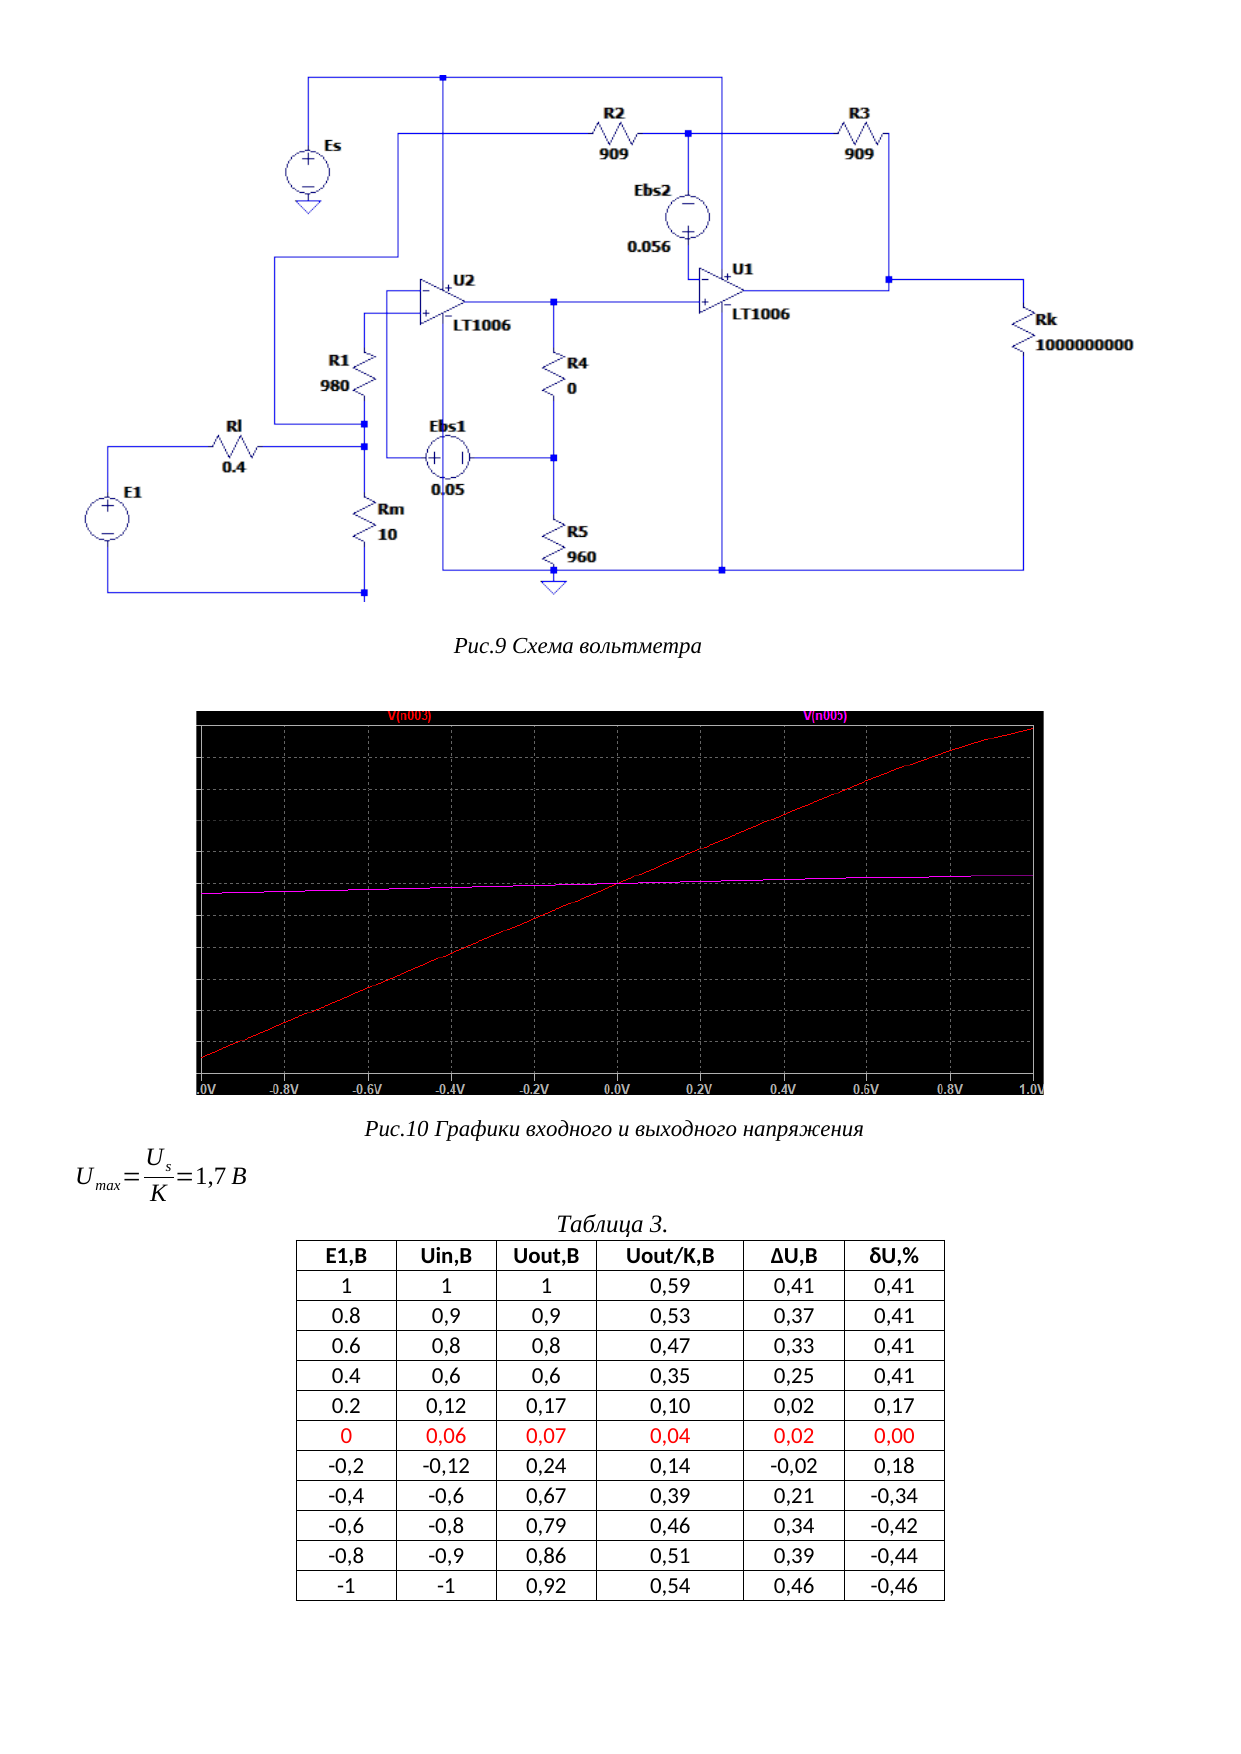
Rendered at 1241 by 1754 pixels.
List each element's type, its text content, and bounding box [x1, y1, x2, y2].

table_cell -1 [397, 1571, 496, 1600]
text Рис.9 Схема вольтметра [75, 632, 1081, 658]
table_cell 0,39 [597, 1481, 743, 1510]
table_cell 0,34 [744, 1511, 844, 1540]
table_cell -0,02 [744, 1451, 844, 1480]
table_cell 0,9 [397, 1301, 496, 1330]
table_cell 0,8 [497, 1331, 596, 1360]
table_cell 0,9 [497, 1301, 596, 1330]
table_cell 0,6 [497, 1361, 596, 1390]
text Таблица 3. [556, 1209, 1165, 1237]
text Рис.10 Графики входного и выходного напряжения [364, 1115, 1165, 1142]
table_cell 0,8 [397, 1331, 496, 1360]
table_cell 0,17 [845, 1391, 944, 1420]
table_cell -0,8 [397, 1511, 496, 1540]
table_cell 0,59 [597, 1271, 743, 1300]
table_cell 0,46 [744, 1571, 844, 1600]
table_cell 0.2 [297, 1391, 396, 1420]
table_cell -0,46 [845, 1571, 944, 1600]
table_cell 0,39 [744, 1541, 844, 1570]
table_header Uin,B [397, 1241, 496, 1270]
picture [75, 75, 1166, 602]
table_cell -0,34 [845, 1481, 944, 1510]
table_cell 0,41 [845, 1331, 944, 1360]
table_cell 0,67 [497, 1481, 596, 1510]
table_cell 0,21 [744, 1481, 844, 1510]
table_cell 0,41 [845, 1301, 944, 1330]
table_cell 0 [297, 1421, 396, 1450]
table_header Uout/K,B [597, 1241, 743, 1270]
table_cell -0,2 [297, 1451, 396, 1480]
table_cell -0,6 [297, 1511, 396, 1540]
table_cell -0,12 [397, 1451, 496, 1480]
table_cell 0,12 [397, 1391, 496, 1420]
table_cell 0,86 [497, 1541, 596, 1570]
table_cell 0,46 [597, 1511, 743, 1540]
table_cell 0,92 [497, 1571, 596, 1600]
table_cell 0,33 [744, 1331, 844, 1360]
table_cell -0,6 [397, 1481, 496, 1510]
table_cell 1 [397, 1271, 496, 1300]
table_cell -0,8 [297, 1541, 396, 1570]
table_cell 0,6 [397, 1361, 496, 1390]
table_cell -0,9 [397, 1541, 496, 1570]
table_cell 0,06 [397, 1421, 496, 1450]
table_cell 0,02 [744, 1391, 844, 1420]
table_header E1,B [297, 1241, 396, 1270]
table_cell 0,53 [597, 1301, 743, 1330]
table_cell 0.6 [297, 1331, 396, 1360]
table_cell 0,10 [597, 1391, 743, 1420]
table_cell 0,35 [597, 1361, 743, 1390]
table_cell 0,02 [744, 1421, 844, 1450]
table_header ∆U,B [744, 1241, 844, 1270]
table_cell 0,54 [597, 1571, 743, 1600]
table_cell -0,4 [297, 1481, 396, 1510]
table_cell 0,79 [497, 1511, 596, 1540]
table_cell 0,17 [497, 1391, 596, 1420]
table_cell 0,14 [597, 1451, 743, 1480]
table_cell 0,41 [845, 1271, 944, 1300]
table_cell 0,37 [744, 1301, 844, 1330]
table_cell 1 [497, 1271, 596, 1300]
table_cell 0,47 [597, 1331, 743, 1360]
table_cell 0,41 [744, 1271, 844, 1300]
picture [196, 711, 1044, 1095]
table_cell 0,51 [597, 1541, 743, 1570]
table_cell 0,25 [744, 1361, 844, 1390]
table_cell 0.4 [297, 1361, 396, 1390]
table_cell -0,42 [845, 1511, 944, 1540]
table_cell -1 [297, 1571, 396, 1600]
table_cell -0,44 [845, 1541, 944, 1570]
table_header Uout,B [497, 1241, 596, 1270]
table_cell 1 [297, 1271, 396, 1300]
table_cell 0,24 [497, 1451, 596, 1480]
table_cell 0,07 [497, 1421, 596, 1450]
table_header δU,% [845, 1241, 944, 1270]
table_cell 0.8 [297, 1301, 396, 1330]
table_cell 0,04 [597, 1421, 743, 1450]
table_cell 0,41 [845, 1361, 944, 1390]
table_cell 0,00 [845, 1421, 944, 1450]
table_cell 0,18 [845, 1451, 944, 1480]
